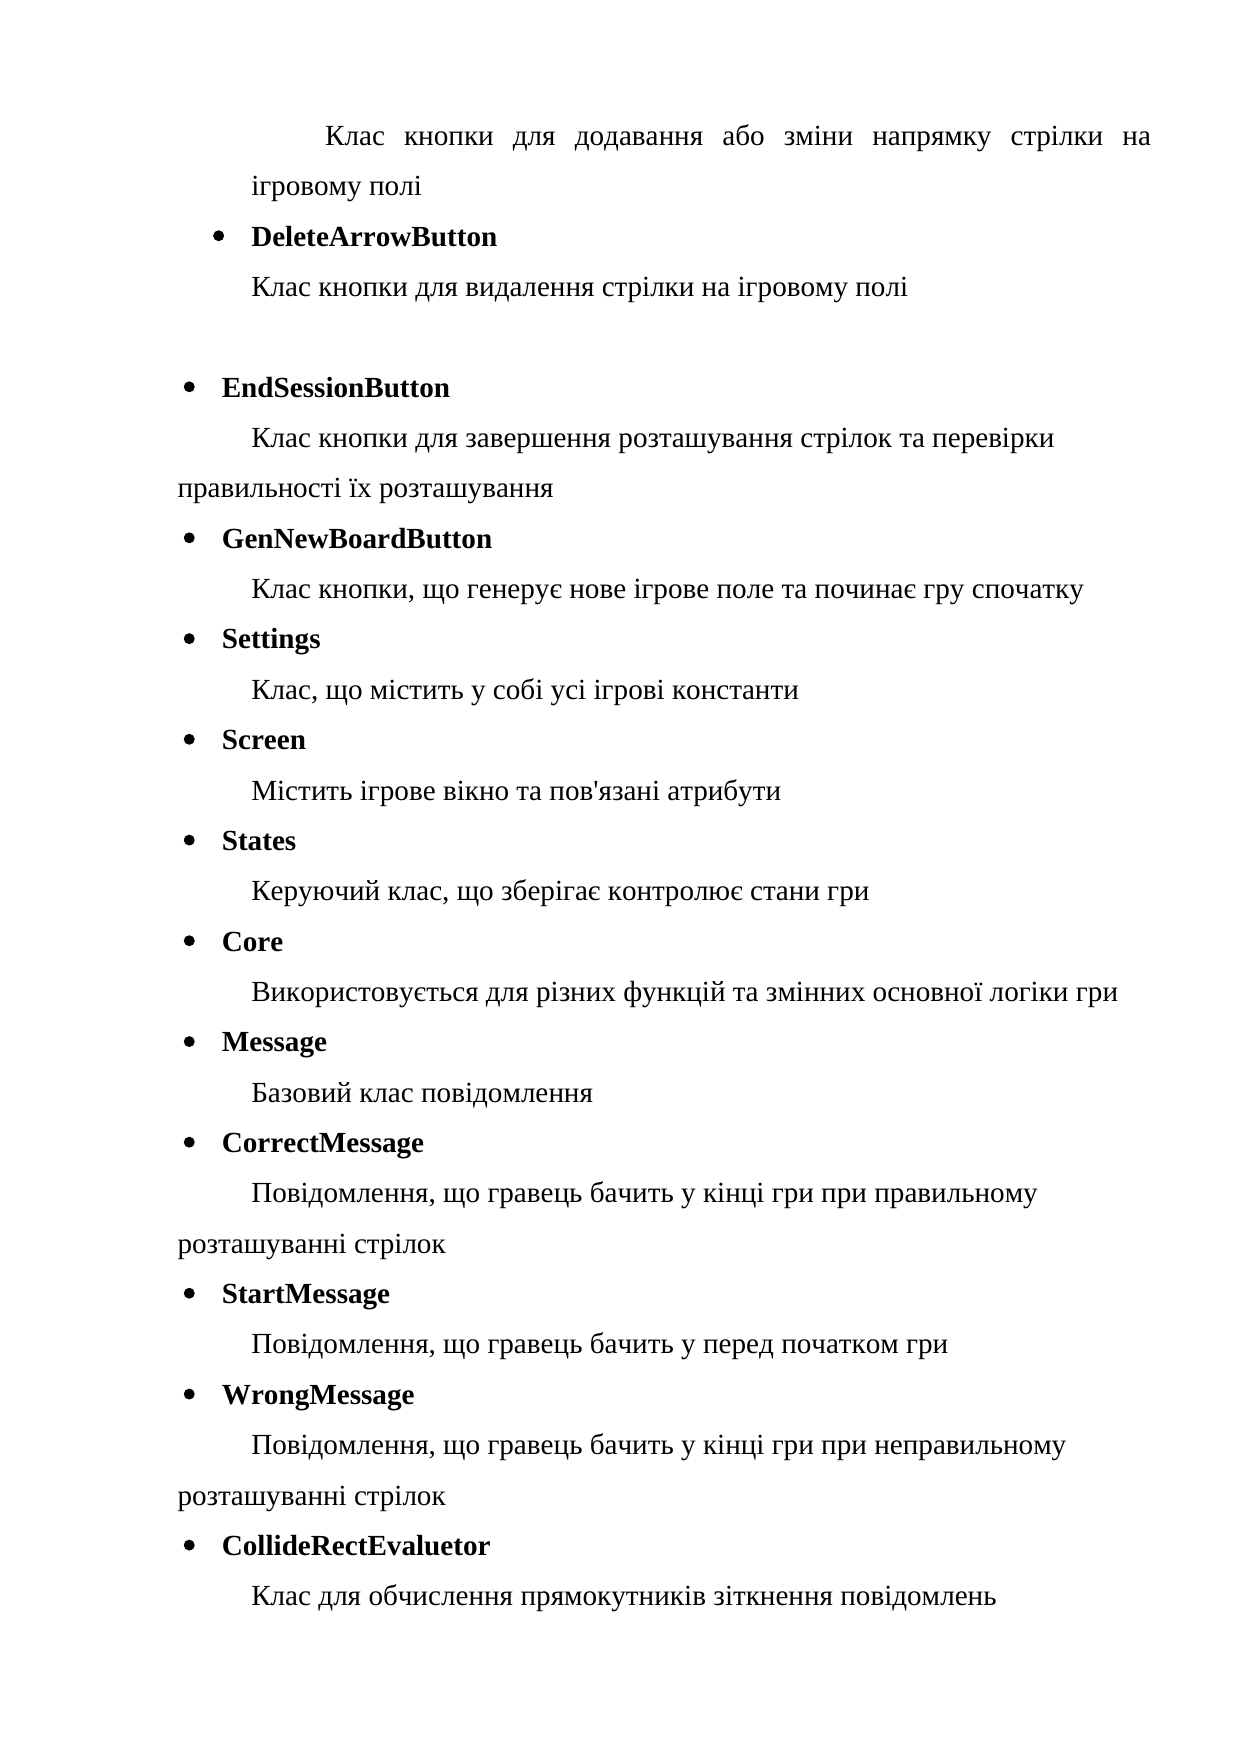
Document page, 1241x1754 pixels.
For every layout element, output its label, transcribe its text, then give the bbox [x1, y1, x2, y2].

list CorrectMessage [184, 1125, 1152, 1159]
list WrongMessage [184, 1377, 1152, 1411]
text Клас кнопки, що генерує нове ігрове поле та починає гру спочатку [177, 571, 1152, 605]
list EndSessionButton [184, 370, 1152, 403]
text Клас кнопки для додавання або зміни напрямку стрілки на ігровому полі [251, 118, 1152, 202]
text Клас, що містить у собі усі ігрові константи [177, 672, 1152, 706]
text Повідомлення, що гравець бачить у кінці гри при правильному розташуванні стрілок [177, 1176, 1152, 1259]
list StartMessage [184, 1276, 1152, 1310]
list GenNewBoardButton [184, 521, 1152, 554]
list Core [184, 924, 1152, 957]
text Клас кнопки для видалення стрілки на ігровому полі [251, 269, 1152, 303]
list Screen [184, 722, 1152, 756]
text Керуючий клас, що зберігає контролює стани гри [177, 873, 1152, 907]
list States [184, 823, 1152, 857]
text Використовується для різних функцій та змінних основної логіки гри [177, 974, 1152, 1008]
text Клас кнопки для завершення розташування стрілок та перевірки правильності їх розташування [177, 420, 1152, 504]
text Повідомлення, що гравець бачить у кінці гри при неправильному розташуванні стрілок [177, 1427, 1152, 1511]
text Базовий клас повідомлення [177, 1075, 1152, 1108]
list Settings [184, 622, 1152, 655]
text Містить ігрове вікно та пов'язані атрибути [177, 773, 1152, 806]
list Message [184, 1024, 1152, 1058]
text Повідомлення, що гравець бачить у перед початком гри [177, 1327, 1152, 1360]
list CollideRectEvaluetor [184, 1528, 1152, 1562]
text Клас для обчислення прямокутників зіткнення повідомлень [177, 1578, 1152, 1612]
list DeleteArrowButton [213, 219, 1152, 252]
